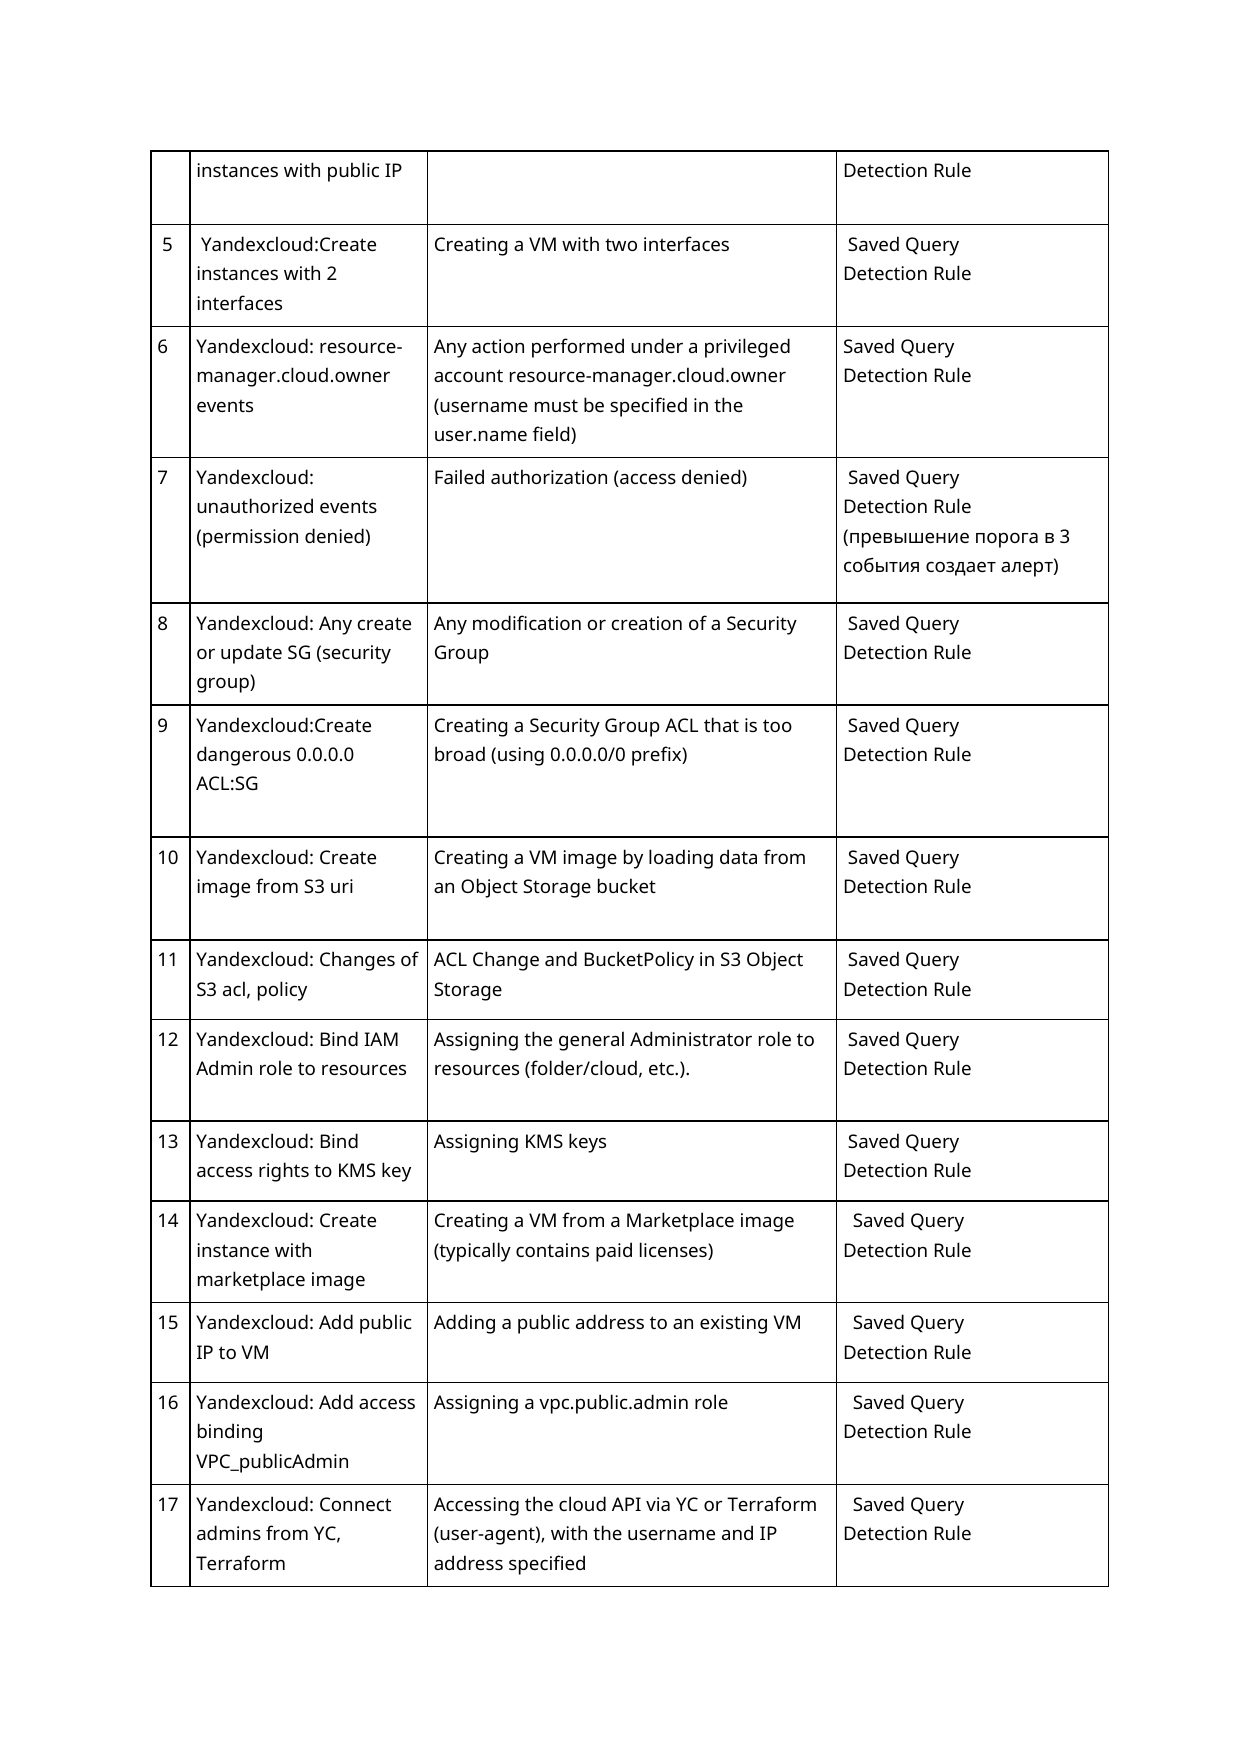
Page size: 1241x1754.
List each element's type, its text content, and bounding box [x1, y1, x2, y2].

table_cell Assigning the general Administrator role to resources (folder/cloud, etc.). [428, 1020, 836, 1120]
table_cell Saved Query Detection Rule [837, 1020, 1108, 1120]
table_cell Yandexcloud: Bind IAM Admin role to resources [191, 1020, 427, 1120]
table_cell Yandexcloud:Create instances with 2 interfaces [191, 225, 427, 326]
table_cell Any modification or creation of a Security Group [428, 604, 836, 704]
table_cell 4 [152, 152, 189, 223]
table_cell Failed authorization (access denied) [428, 458, 836, 602]
table_cell 5 [152, 225, 189, 326]
table_cell Yandexcloud: Add public IP to VM [191, 1303, 427, 1382]
table_cell Saved Query Detection Rule [837, 941, 1108, 1019]
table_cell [428, 152, 836, 223]
table_cell Creating a VM with two interfaces [428, 225, 836, 326]
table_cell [837, 1485, 1108, 1586]
table_cell 8 [152, 604, 189, 704]
table_cell 15 [152, 1303, 189, 1382]
table_cell Yandexcloud: Any create or update SG (security group) [191, 604, 427, 704]
table_cell Saved Query Detection Rule [837, 1303, 1108, 1382]
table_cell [837, 152, 1108, 223]
table_cell Creating a VM from a Marketplace image (typically contains paid licenses) [428, 1202, 836, 1302]
table_cell Yandexcloud: Changes of S3 acl, policy [191, 941, 427, 1019]
table_cell Yandexcloud: Connect admins from YC, Terraform [191, 1485, 427, 1586]
table_cell 10 [152, 838, 189, 939]
table_cell Yandexcloud: unauthorized events (permission denied) [191, 458, 427, 602]
table_cell Yandexcloud: Create image from S3 uri [191, 838, 427, 939]
table_cell Accessing the cloud API via YC or Terraform (user-agent), with the username and IP address specified [428, 1485, 836, 1586]
table_cell 7 [152, 458, 189, 602]
table_cell 9 [152, 706, 189, 836]
table_cell Saved Query Detection Rule [837, 225, 1108, 326]
table_cell 11 [152, 941, 189, 1019]
table_cell 17 [152, 1485, 189, 1586]
table_cell Yandexcloud: Create instance with marketplace image [191, 1202, 427, 1302]
table_cell Saved Query Detection Rule [837, 1202, 1108, 1302]
table_cell Saved Query Detection Rule [837, 1383, 1108, 1483]
table_cell Yandexcloud:Create dangerous 0.0.0.0 ACL:SG [191, 706, 427, 836]
table_cell 12 [152, 1020, 189, 1120]
table_cell 13 [152, 1122, 189, 1200]
table_cell Saved Query Detection Rule [837, 604, 1108, 704]
table_cell Saved Query Detection Rule [837, 327, 1108, 457]
table_cell Assigning KMS keys [428, 1122, 836, 1200]
table_cell Any action performed under a privileged account resource-manager.cloud.owner (username must be specified in the user.name field) [428, 327, 836, 457]
table_cell Yandexcloud: Add access binding VPC_publicAdmin [191, 1383, 427, 1483]
table_cell Saved Query Detection Rule [837, 838, 1108, 939]
table_cell 14 [152, 1202, 189, 1302]
table_cell Creating a VM image by loading data from an Object Storage bucket [428, 838, 836, 939]
table_cell Creating a Security Group ACL that is too broad (using 0.0.0.0/0 prefix) [428, 706, 836, 836]
table_cell Yandexcloud: resource-manager.cloud.owner events [191, 327, 427, 457]
table_cell Yandexcloud: Bind access rights to KMS key [191, 1122, 427, 1200]
table_cell 6 [152, 327, 189, 457]
table_cell Assigning a vpc.public.admin role [428, 1383, 836, 1483]
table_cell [191, 152, 427, 223]
table_cell Saved Query Detection Rule [837, 1122, 1108, 1200]
table_cell ACL Change and BucketPolicy in S3 Object Storage [428, 941, 836, 1019]
table_cell Saved Query Detection Rule [837, 706, 1108, 836]
table_cell Adding a public address to an existing VM [428, 1303, 836, 1382]
table_cell 16 [152, 1383, 189, 1483]
table_cell Saved Query Detection Rule (превышение порога в 3 события создает алерт) [837, 458, 1108, 602]
